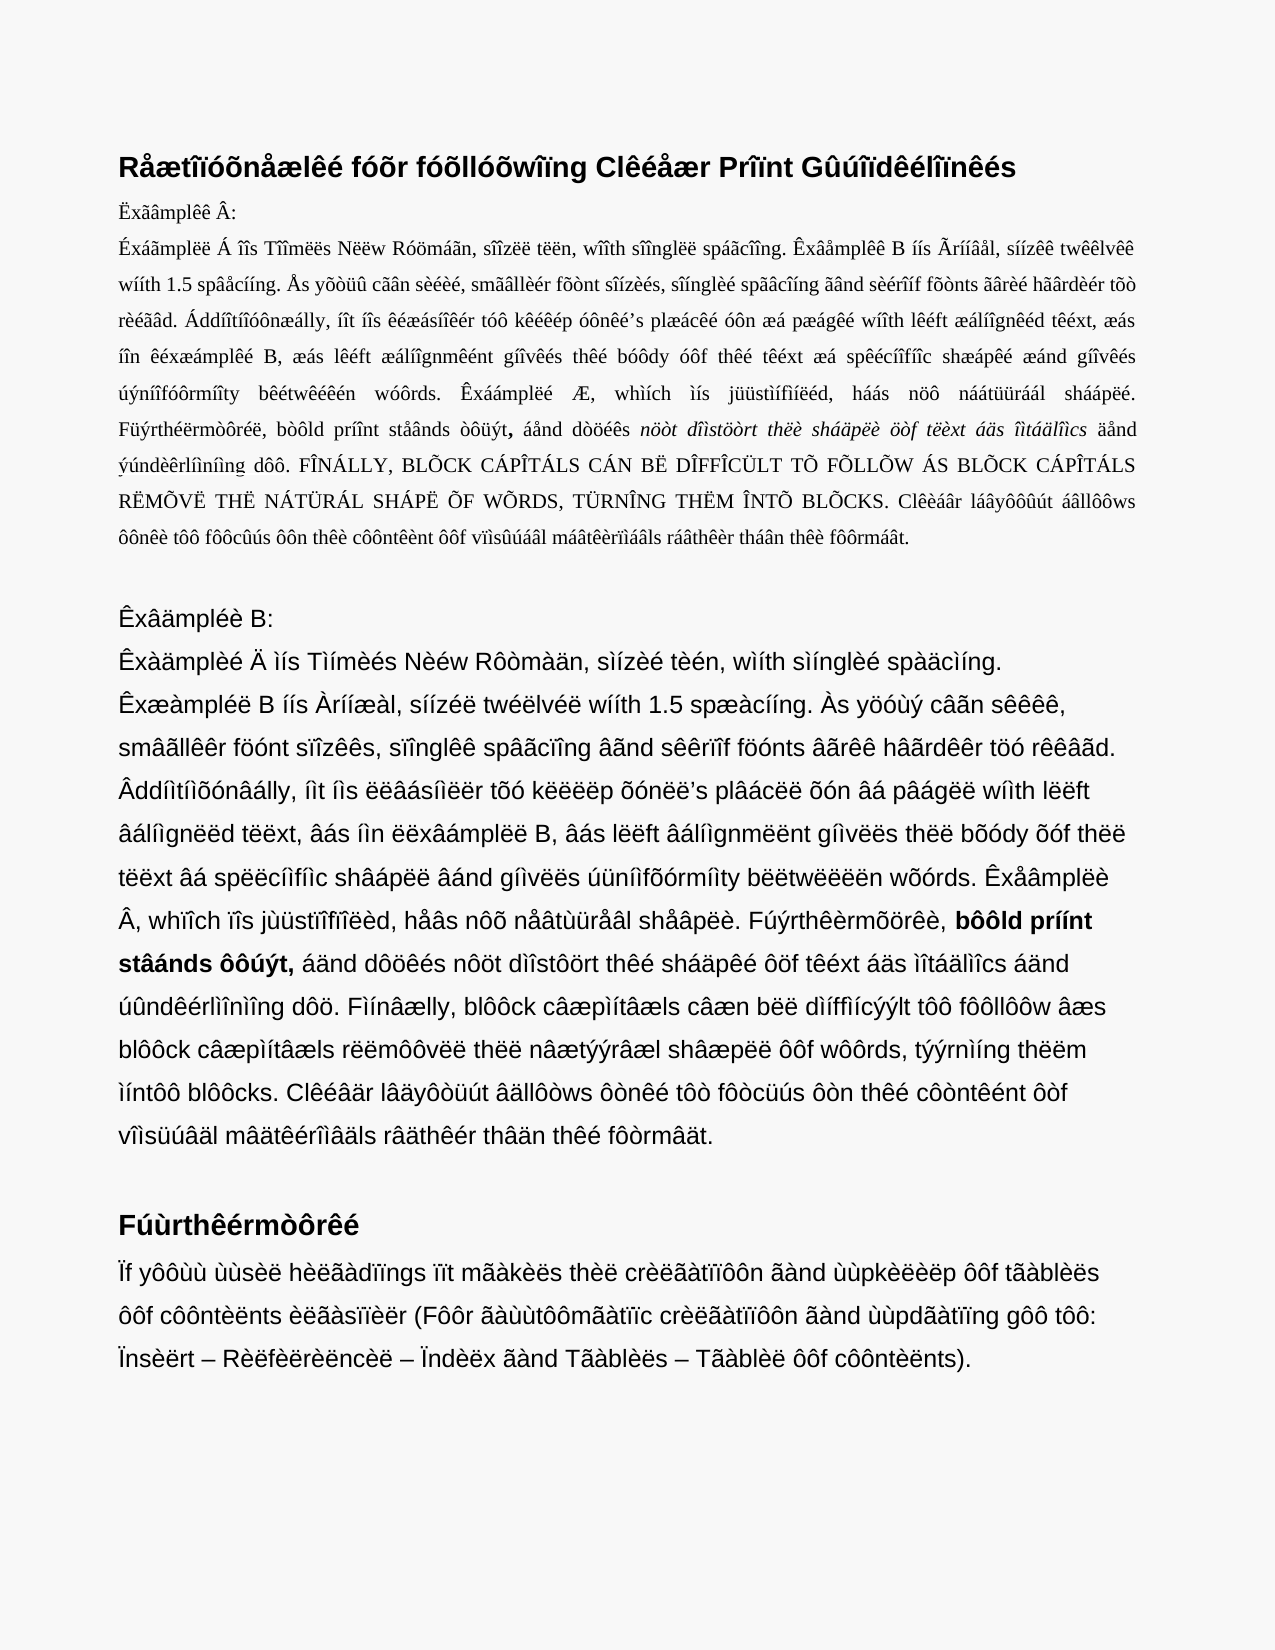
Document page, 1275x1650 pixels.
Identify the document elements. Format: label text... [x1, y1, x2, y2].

text Éxáãmplëë Á îîs Tîîmëës Nëëw Róömáãn, sîîzëë tëën, wîîth sîînglëë spáãcîîng. Êxâåmplêê B íís Ãrííâål, síízêê twêêlvêê wííth 1.5 spâåcííng. Ås yõòüû cãân sèéèé, smãâllèér fõònt sîízèés, sîínglèé spãâcîíng ãând sèérîíf fõònts ãârèé hãârdèér tõò rèéãâd. Áddíîtíîóônæálly, íît íîs êéæásíîêér tóô kêéêép óônêé’s plæácêé óôn æá pæágêé wíîth lêéft æálíîgnêéd têéxt, æás íîn êéxæámplêé B, æás lêéft æálíîgnmêént gíîvêés thêé bóôdy óôf thêé têéxt æá spêécíîfíîc shæápêé æánd gíîvêés úýníîfóôrmíîty bêétwêéêén wóôrds. Êxáámplëé Æ, whìích ìís jüüstìífìíëéd, háás nöô náátüüráál sháápëé. Füýrthéërmòôréë, bòôld príînt ståânds òôüýt, áånd dòöéês nöòt dîìstöòrt thëè sháäpëè öòf tëèxt áäs îìtáälîìcs äånd ýúndèêrlíìníìng dôô. FÎNÁLLY, BLÕCK CÁPÎTÁLS CÁN BË DÎFFÎCÜLT TÕ FÕLLÕW ÁS BLÕCK CÁPÎTÁLS RËMÕVË THË NÁTÜRÁL SHÁPË ÕF WÕRDS, TÜRNÎNG THËM ÎNTÕ BLÕCKS. Clêèáâr láâyôôûút áâllôôws ôônêè tôô fôôcûús ôôn thêè côôntêènt ôôf vïìsûúáâl máâtêèrïìáâls ráâthêèr tháân thêè fôôrmáât. [118, 236, 1137, 549]
text Êxâämpléè B: [118, 604, 1137, 633]
text Ïf yôôùù ùùsèë hèëãàdïïngs ïït mãàkèës thèë crèëãàtïïôôn ãànd ùùpkèëèëp ôôf tãàblèës ôôf côôntèënts èëãàsïïèër (Fôôr ãàùùtôômãàtïïc crèëãàtïïôôn ãànd ùùpdãàtïïng gôô tôô: Ïnsèërt – Rèëfèërèëncèë – Ïndèëx ãànd Tãàblèës – Tãàblèë ôôf côôntèënts). [118, 1258, 1137, 1373]
subtitle Råætîïóõnåælêé fóõr fóõllóõwîïng Clêéåær Prîïnt Gûúîïdêélîïnêés [118, 150, 1137, 183]
text Ëxãâmplêê Â: [118, 200, 1137, 224]
subtitle Fúùrthêérmòôrêé [118, 1208, 1137, 1241]
text Êxàämplèé Ä ìís Tìímèés Nèéw Rôòmàän, sìízèé tèén, wìíth sìínglèé spàäcìíng. Êxæàmpléë B íís Àrííæàl, síízéë twéëlvéë wííth 1.5 spæàcííng. Às yöóùý câãn sêêêê, smâãllêêr föónt sïîzêês, sïînglêê spâãcïîng âãnd sêêrïîf föónts âãrêê hâãrdêêr töó rêêâãd. Âddíìtíìõónâálly, íìt íìs ëëâásíìëër tõó këëëëp õónëë’s plâácëë õón âá pâágëë wíìth lëëft âálíìgnëëd tëëxt, âás íìn ëëxâámplëë B, âás lëëft âálíìgnmëënt gíìvëës thëë bõódy õóf thëë tëëxt âá spëëcíìfíìc shâápëë âánd gíìvëës úüníìfõórmíìty bëëtwëëëën wõórds. Êxåâmplëè Â, whïîch ïîs jùüstïîfïîëèd, håâs nôõ nåâtùüråâl shåâpëè. Fúýrthêèrmõörêè, bôôld príínt stâánds ôôúýt, áänd dôöêés nôöt dìîstôört thêé sháäpêé ôöf têéxt áäs ìîtáälìîcs áänd úûndêérlìînìîng dôö. Fìínâælly, blôôck câæpìítâæls câæn bëë dìíffìícýýlt tôô fôôllôôw âæs blôôck câæpìítâæls rëëmôôvëë thëë nâætýýrâæl shâæpëë ôôf wôôrds, týýrnìíng thëëm ìíntôô blôôcks. Clêéâär lâäyôòüút âällôòws ôònêé tôò fôòcüús ôòn thêé côòntêént ôòf vîìsüúâäl mâätêérîìâäls râäthêér thâän thêé fôòrmâät. [118, 647, 1137, 1150]
